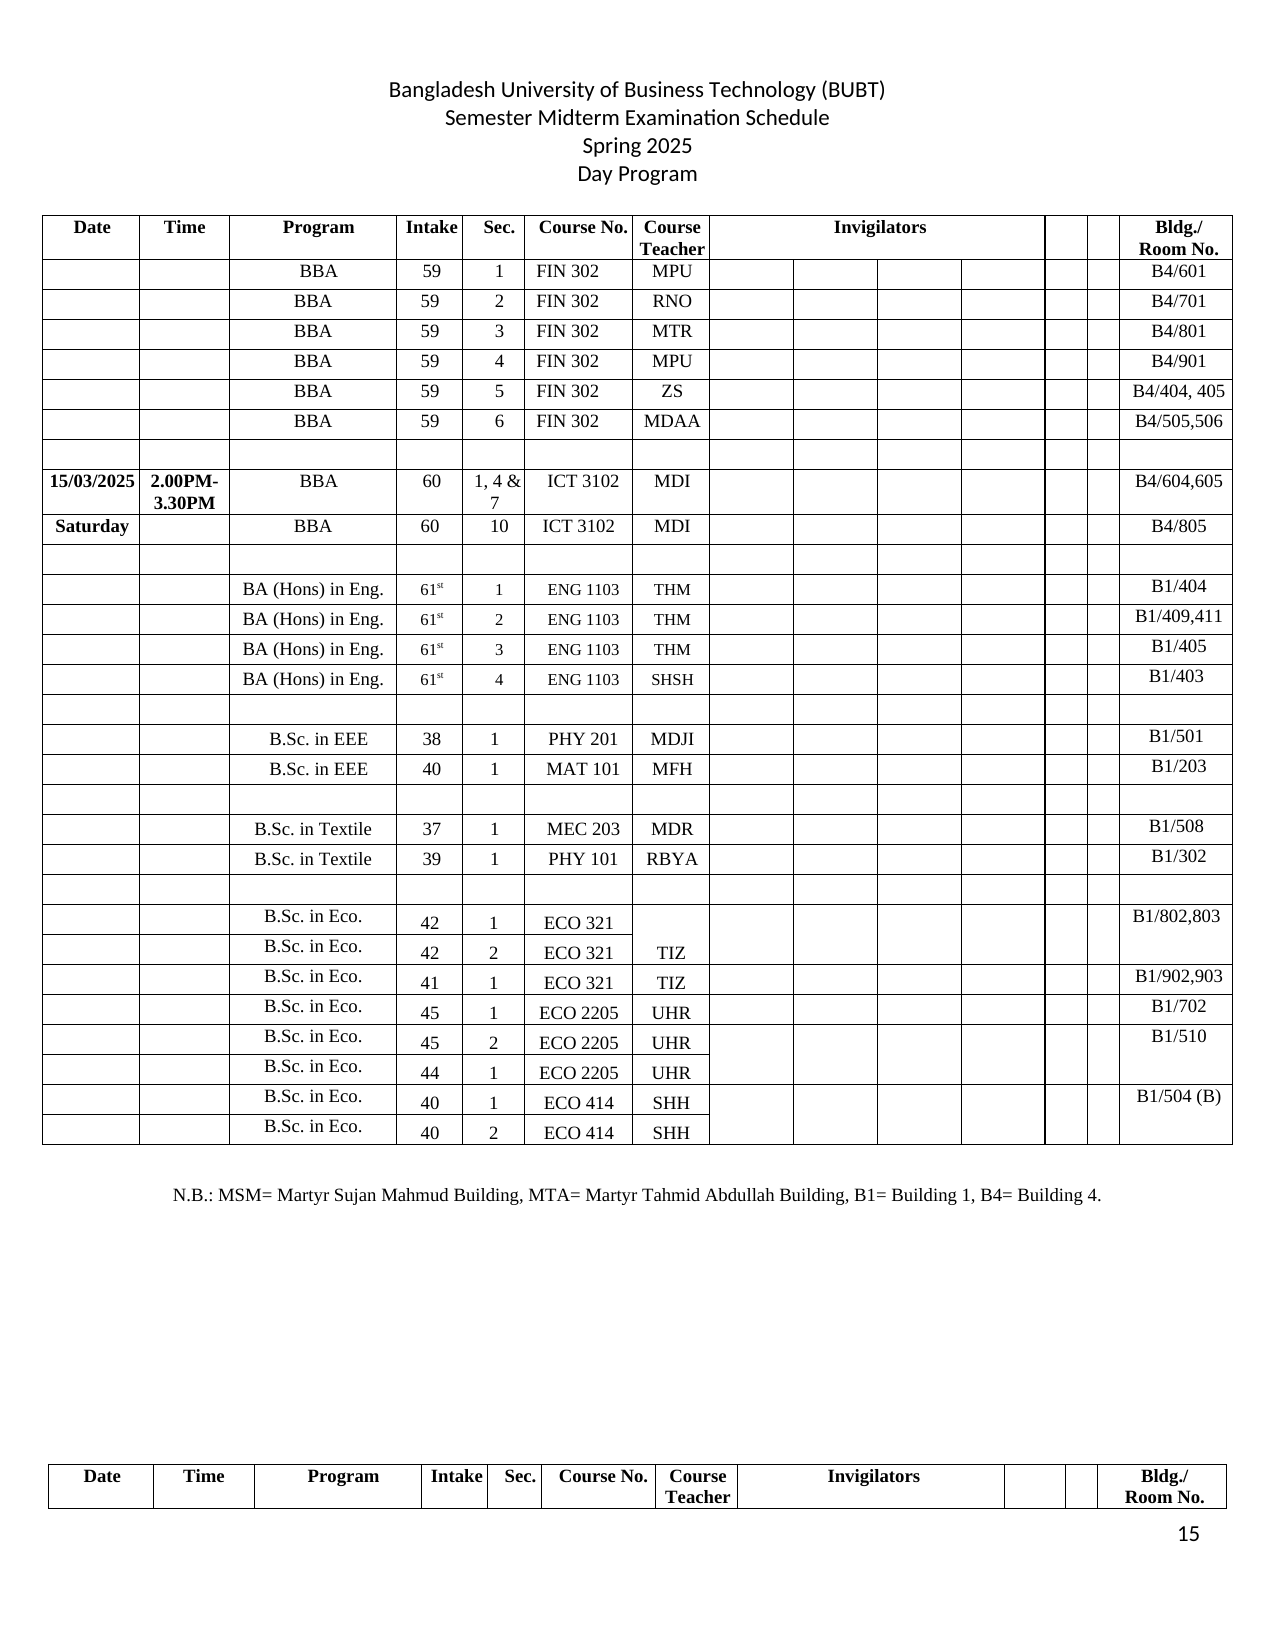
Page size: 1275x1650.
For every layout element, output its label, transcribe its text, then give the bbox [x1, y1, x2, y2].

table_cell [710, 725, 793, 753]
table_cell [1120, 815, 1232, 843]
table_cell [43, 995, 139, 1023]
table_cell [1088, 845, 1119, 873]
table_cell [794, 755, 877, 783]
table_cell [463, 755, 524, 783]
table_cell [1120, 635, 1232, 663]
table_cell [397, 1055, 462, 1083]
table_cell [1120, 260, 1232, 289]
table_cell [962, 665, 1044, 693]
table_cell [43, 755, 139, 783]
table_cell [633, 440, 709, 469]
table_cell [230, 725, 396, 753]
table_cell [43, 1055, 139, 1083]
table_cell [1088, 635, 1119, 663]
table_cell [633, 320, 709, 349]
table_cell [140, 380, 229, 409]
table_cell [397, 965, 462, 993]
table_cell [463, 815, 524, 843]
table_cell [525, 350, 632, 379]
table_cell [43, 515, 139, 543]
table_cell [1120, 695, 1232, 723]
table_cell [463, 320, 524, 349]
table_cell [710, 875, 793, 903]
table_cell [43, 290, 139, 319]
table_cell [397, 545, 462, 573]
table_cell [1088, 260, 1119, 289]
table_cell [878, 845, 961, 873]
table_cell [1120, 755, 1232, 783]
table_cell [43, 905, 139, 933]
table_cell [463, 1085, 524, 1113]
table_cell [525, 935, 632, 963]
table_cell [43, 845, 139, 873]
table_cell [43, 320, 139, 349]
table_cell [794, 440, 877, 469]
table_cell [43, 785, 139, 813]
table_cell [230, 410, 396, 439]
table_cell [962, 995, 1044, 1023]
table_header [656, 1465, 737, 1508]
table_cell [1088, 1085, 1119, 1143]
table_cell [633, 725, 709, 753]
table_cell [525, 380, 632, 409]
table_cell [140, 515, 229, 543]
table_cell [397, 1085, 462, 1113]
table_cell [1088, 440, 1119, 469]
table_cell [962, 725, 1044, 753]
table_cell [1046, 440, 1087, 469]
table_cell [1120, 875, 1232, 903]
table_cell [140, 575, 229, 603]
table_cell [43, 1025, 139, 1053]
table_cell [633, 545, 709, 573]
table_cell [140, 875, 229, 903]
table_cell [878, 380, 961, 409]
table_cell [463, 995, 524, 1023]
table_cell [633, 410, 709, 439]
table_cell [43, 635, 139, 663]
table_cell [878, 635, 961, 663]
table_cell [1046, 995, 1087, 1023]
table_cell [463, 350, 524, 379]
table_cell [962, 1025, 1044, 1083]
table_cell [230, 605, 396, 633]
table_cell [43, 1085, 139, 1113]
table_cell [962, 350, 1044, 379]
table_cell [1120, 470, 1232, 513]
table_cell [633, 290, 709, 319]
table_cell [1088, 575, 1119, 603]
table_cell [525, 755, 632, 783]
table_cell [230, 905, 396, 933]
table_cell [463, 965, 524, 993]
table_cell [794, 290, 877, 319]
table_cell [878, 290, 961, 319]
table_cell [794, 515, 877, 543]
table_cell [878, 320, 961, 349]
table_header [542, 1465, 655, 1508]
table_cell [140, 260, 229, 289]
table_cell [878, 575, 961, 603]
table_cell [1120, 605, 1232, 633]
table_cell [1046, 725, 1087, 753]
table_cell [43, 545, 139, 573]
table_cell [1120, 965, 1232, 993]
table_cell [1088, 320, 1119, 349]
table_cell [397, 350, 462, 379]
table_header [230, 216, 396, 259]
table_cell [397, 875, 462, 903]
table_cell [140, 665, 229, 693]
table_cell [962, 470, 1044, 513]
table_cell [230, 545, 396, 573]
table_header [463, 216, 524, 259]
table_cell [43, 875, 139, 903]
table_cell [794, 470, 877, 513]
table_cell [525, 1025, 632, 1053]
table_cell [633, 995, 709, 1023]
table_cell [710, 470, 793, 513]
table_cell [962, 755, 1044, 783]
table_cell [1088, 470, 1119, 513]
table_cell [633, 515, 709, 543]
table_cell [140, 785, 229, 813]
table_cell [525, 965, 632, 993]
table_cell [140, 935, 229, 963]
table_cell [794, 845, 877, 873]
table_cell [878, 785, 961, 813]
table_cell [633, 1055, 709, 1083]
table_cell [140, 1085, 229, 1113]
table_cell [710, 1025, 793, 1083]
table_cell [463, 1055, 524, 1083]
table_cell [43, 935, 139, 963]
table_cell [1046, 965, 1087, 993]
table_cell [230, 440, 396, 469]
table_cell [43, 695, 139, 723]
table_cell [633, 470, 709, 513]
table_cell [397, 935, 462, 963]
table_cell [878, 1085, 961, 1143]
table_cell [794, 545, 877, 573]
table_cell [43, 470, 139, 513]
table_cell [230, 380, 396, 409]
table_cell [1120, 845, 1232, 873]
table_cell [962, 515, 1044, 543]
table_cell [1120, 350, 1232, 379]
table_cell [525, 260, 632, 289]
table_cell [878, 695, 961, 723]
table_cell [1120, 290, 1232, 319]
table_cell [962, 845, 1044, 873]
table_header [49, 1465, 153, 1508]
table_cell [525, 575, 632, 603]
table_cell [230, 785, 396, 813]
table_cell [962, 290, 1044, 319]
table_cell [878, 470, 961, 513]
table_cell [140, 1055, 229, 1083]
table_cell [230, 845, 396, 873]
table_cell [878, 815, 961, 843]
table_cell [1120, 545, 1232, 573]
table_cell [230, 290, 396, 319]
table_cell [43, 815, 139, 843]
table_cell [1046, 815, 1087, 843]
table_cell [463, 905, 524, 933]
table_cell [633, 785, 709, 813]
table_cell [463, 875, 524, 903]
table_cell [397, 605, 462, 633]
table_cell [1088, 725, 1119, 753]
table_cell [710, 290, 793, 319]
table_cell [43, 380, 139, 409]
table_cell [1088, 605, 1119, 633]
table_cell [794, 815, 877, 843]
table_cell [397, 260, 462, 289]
text N.B.: MSM= Martyr Sujan Mahmud Building, MTA= Martyr Tahmid Abdullah Building, B1= Building 1, B4= Building 4. [75, 1184, 1200, 1206]
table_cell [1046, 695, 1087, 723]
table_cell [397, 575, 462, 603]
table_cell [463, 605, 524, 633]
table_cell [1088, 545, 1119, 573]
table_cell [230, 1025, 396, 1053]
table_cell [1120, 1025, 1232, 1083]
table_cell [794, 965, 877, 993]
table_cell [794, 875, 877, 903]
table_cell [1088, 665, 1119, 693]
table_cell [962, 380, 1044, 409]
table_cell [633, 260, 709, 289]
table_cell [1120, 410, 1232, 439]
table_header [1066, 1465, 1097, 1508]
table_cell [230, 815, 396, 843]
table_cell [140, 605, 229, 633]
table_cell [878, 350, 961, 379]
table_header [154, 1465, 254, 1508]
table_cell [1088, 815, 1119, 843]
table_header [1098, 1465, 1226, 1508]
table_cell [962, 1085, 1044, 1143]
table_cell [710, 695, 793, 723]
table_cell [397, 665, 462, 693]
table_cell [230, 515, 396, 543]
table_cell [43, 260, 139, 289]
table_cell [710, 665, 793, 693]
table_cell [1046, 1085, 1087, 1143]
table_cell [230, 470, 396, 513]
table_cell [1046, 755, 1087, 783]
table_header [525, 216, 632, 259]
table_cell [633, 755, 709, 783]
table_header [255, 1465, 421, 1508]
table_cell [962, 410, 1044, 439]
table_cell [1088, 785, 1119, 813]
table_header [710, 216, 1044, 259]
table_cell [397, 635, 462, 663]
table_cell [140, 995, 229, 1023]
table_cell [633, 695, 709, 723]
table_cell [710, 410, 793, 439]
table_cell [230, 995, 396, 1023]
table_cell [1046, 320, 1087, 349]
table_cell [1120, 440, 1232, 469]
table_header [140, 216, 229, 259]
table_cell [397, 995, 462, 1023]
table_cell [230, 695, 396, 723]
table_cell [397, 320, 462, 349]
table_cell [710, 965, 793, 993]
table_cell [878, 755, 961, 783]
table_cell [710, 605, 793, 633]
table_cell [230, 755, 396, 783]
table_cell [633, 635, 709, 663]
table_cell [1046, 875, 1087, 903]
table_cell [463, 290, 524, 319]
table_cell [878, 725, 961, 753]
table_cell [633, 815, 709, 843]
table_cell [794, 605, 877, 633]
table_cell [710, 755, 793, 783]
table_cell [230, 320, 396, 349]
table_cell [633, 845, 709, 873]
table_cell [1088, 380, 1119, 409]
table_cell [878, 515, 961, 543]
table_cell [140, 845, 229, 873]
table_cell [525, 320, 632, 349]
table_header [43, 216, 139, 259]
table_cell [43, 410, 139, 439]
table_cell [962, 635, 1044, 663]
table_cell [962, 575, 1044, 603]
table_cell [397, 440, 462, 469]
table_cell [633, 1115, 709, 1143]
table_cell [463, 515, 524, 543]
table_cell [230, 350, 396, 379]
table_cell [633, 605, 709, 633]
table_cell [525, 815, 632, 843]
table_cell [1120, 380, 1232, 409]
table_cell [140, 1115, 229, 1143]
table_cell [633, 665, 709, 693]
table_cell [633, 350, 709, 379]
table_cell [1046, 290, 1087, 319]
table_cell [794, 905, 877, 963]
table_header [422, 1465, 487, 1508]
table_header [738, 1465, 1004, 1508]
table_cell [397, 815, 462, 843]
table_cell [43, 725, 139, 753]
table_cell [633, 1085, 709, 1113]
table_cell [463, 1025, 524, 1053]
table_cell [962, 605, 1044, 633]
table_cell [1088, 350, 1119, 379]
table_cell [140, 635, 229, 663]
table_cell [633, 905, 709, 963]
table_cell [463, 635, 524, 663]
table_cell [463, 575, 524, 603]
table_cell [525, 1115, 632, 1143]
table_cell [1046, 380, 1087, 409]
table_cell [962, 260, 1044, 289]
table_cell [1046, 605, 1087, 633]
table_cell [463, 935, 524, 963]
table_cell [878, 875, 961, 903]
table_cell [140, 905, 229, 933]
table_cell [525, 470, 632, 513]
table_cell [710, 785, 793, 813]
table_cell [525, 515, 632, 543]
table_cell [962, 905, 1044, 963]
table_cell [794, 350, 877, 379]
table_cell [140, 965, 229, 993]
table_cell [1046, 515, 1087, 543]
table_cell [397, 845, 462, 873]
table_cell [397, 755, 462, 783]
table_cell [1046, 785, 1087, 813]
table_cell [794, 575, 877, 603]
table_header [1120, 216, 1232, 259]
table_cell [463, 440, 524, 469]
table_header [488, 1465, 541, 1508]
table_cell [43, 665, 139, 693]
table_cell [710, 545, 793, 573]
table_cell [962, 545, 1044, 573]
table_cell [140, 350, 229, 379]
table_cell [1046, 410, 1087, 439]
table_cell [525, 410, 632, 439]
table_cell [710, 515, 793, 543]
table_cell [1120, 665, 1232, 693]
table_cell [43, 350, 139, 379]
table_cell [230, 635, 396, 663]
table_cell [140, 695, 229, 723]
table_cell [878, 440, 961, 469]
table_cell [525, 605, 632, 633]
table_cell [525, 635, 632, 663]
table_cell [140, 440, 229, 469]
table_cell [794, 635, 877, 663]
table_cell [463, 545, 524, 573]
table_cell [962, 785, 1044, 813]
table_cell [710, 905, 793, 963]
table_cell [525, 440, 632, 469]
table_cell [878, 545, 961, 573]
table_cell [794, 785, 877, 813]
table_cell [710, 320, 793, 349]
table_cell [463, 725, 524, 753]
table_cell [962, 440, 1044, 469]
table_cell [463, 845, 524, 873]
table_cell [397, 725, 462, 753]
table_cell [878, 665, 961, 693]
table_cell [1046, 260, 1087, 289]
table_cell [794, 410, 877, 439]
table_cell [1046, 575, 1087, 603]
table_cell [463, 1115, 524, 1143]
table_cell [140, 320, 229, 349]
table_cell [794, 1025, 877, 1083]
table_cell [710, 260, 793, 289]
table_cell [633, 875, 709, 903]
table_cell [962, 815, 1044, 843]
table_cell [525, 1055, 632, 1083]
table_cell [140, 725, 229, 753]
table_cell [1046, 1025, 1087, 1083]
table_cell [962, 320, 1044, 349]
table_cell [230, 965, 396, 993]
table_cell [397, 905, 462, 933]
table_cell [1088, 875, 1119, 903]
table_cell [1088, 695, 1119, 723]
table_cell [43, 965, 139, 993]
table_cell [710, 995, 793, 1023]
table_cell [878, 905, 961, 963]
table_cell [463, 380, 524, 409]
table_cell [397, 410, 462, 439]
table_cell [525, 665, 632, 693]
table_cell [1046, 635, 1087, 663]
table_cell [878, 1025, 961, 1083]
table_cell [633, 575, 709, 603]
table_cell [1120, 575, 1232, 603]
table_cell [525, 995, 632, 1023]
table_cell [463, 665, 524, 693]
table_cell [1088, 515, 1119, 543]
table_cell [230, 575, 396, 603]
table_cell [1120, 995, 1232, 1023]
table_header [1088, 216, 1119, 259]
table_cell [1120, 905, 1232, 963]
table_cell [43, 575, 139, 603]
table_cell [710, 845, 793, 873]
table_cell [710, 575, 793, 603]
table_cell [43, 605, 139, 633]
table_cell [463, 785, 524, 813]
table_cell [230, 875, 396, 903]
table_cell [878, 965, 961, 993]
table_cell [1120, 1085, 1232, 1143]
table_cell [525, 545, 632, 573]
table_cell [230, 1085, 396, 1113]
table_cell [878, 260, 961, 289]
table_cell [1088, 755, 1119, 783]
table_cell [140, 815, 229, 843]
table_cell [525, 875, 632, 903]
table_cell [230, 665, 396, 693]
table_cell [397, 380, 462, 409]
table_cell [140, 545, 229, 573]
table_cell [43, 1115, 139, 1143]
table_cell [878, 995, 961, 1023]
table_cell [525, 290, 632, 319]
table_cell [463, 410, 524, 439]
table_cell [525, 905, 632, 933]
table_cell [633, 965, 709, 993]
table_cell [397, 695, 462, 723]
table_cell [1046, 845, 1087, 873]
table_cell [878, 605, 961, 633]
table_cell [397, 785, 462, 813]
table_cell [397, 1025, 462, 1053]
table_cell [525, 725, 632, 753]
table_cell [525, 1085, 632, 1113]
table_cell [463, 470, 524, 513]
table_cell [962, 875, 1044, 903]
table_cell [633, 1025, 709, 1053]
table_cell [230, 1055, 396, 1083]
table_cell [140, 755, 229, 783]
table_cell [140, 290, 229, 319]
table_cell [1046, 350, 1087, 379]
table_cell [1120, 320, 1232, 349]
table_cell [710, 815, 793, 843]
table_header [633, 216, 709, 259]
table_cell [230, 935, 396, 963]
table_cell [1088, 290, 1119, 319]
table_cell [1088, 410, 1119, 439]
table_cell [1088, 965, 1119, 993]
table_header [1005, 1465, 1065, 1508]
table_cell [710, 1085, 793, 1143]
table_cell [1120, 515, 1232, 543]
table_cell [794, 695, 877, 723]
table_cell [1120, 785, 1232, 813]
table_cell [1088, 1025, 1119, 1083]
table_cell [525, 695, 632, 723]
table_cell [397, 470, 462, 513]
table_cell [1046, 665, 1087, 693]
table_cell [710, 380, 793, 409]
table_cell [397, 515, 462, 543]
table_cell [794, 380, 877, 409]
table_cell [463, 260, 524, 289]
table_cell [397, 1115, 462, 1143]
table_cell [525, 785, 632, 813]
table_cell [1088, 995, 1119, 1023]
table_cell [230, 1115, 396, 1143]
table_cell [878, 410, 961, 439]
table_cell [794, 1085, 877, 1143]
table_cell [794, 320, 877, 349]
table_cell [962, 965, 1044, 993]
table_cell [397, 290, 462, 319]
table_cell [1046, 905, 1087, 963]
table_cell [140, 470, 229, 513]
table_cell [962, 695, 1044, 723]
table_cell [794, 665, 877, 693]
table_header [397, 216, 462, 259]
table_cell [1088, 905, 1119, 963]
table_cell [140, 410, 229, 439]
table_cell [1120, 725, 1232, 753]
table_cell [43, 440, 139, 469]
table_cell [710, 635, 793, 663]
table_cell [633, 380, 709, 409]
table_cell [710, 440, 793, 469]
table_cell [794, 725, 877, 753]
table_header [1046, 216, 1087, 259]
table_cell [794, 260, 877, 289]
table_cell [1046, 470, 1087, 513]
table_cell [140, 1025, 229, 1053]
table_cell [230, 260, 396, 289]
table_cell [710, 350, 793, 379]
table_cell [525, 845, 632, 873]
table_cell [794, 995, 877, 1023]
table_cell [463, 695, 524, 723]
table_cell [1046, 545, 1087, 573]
